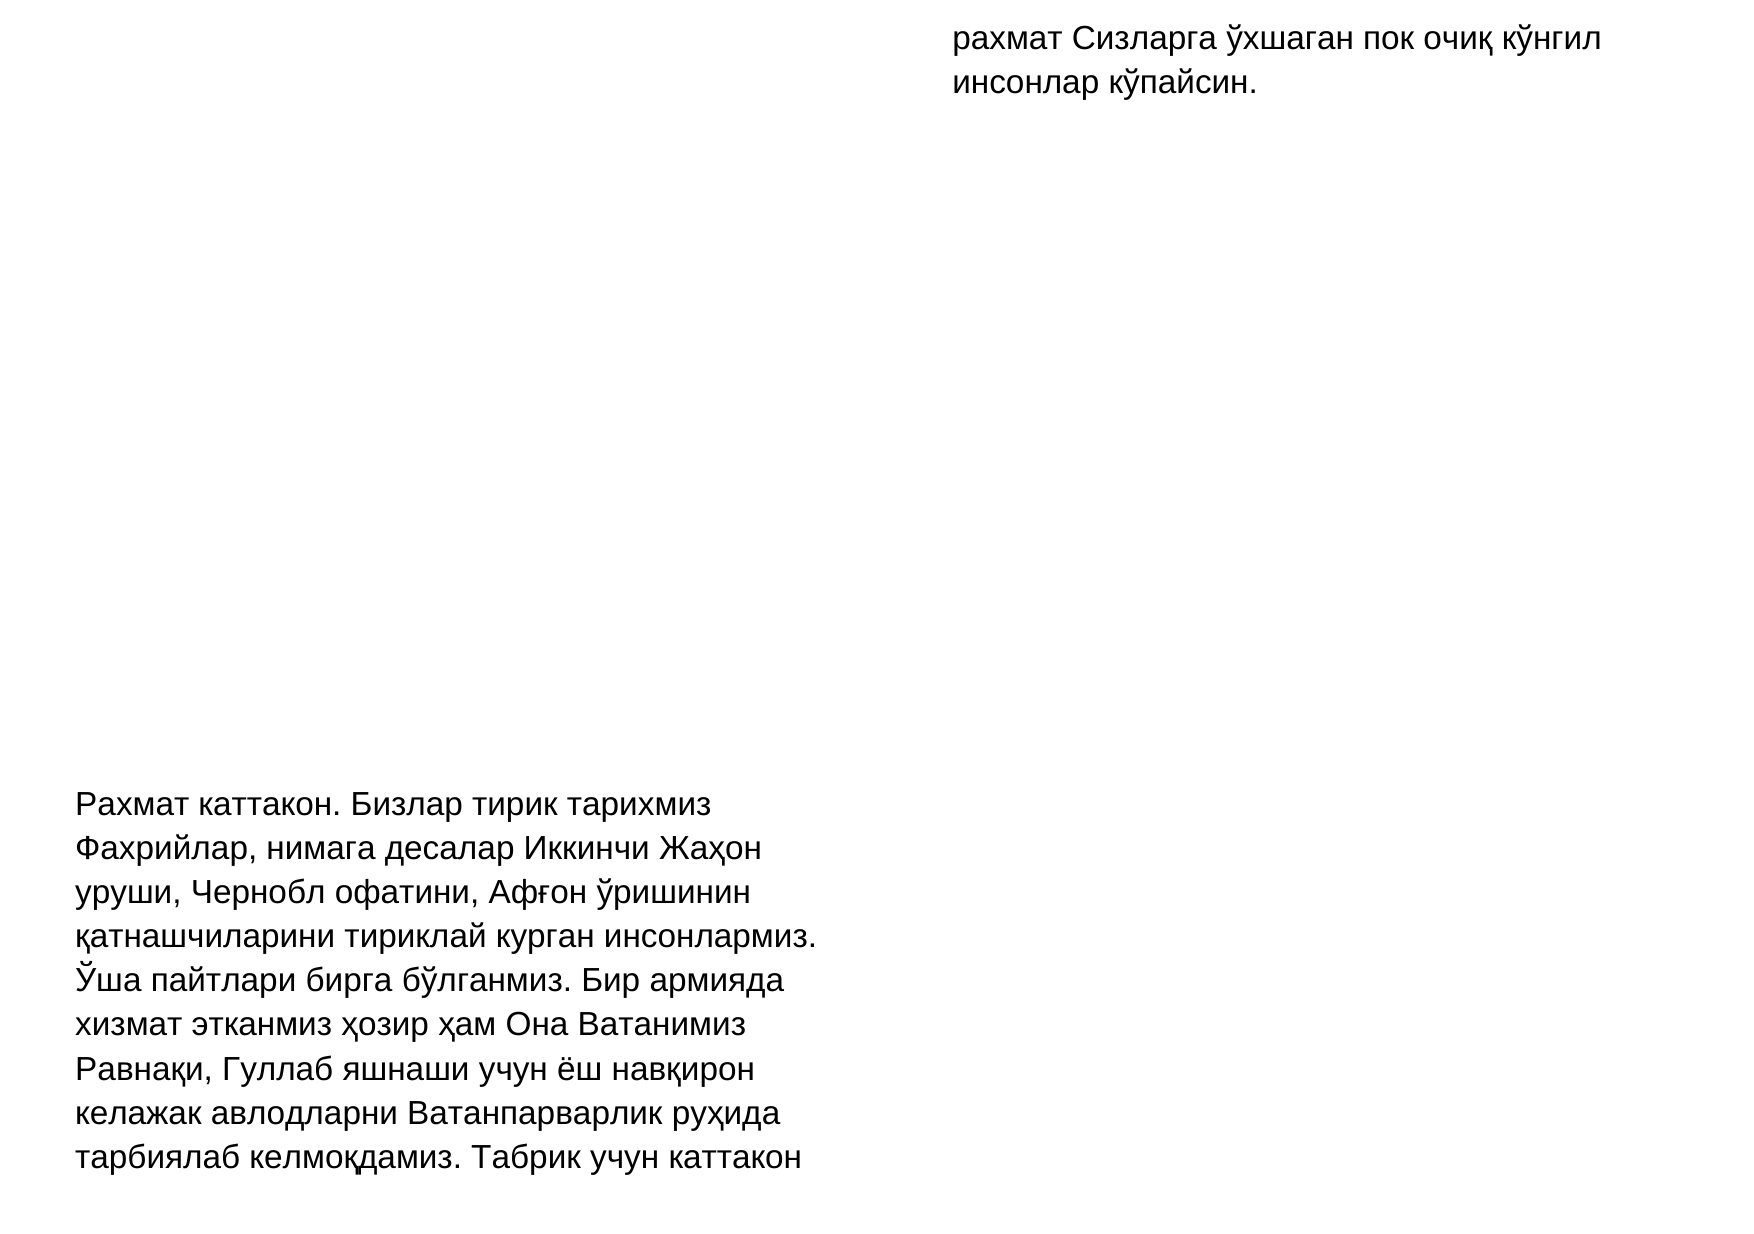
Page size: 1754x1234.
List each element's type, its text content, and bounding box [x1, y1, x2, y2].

text Рахмат каттакон. Бизлар тирик тарихмиз Фахрийлар, нимага десалар Иккинчи Жаҳон уруши, Чернобл офатини, Афғон ўришинин қатнашчиларини тириклай курган инсонлармиз. Ўша пайтлари бирга бўлганмиз. Бир армияда хизмат этканмиз ҳозир ҳам Она Ватанимиз Равнақи, Гуллаб яшнаши учун ёш навқирон келажак авлодларни Ватанпарварлик руҳида тарбиялаб келмоқдамиз. Табрик учун каттакон рахмат Сизларга ўхшаган пок очиқ кўнгил инсонлар кўпайсин. [952, 18, 1754, 101]
text Рахмат каттакон. Бизлар тирик тарихмиз Фахрийлар, нимага десалар Иккинчи Жаҳон уруши, Чернобл офатини, Афғон ўришинин қатнашчиларини тириклай курган инсонлармиз. Ўша пайтлари бирга бўлганмиз. Бир армияда хизмат этканмиз ҳозир ҳам Она Ватанимиз Равнақи, Гуллаб яшнаши учун ёш навқирон келажак авлодларни Ватанпарварлик руҳида тарбиялаб келмоқдамиз. Табрик учун каттакон рахмат Сизларга ўхшаган пок очиқ кўнгил инсонлар кўпайсин. [75, 784, 877, 1175]
